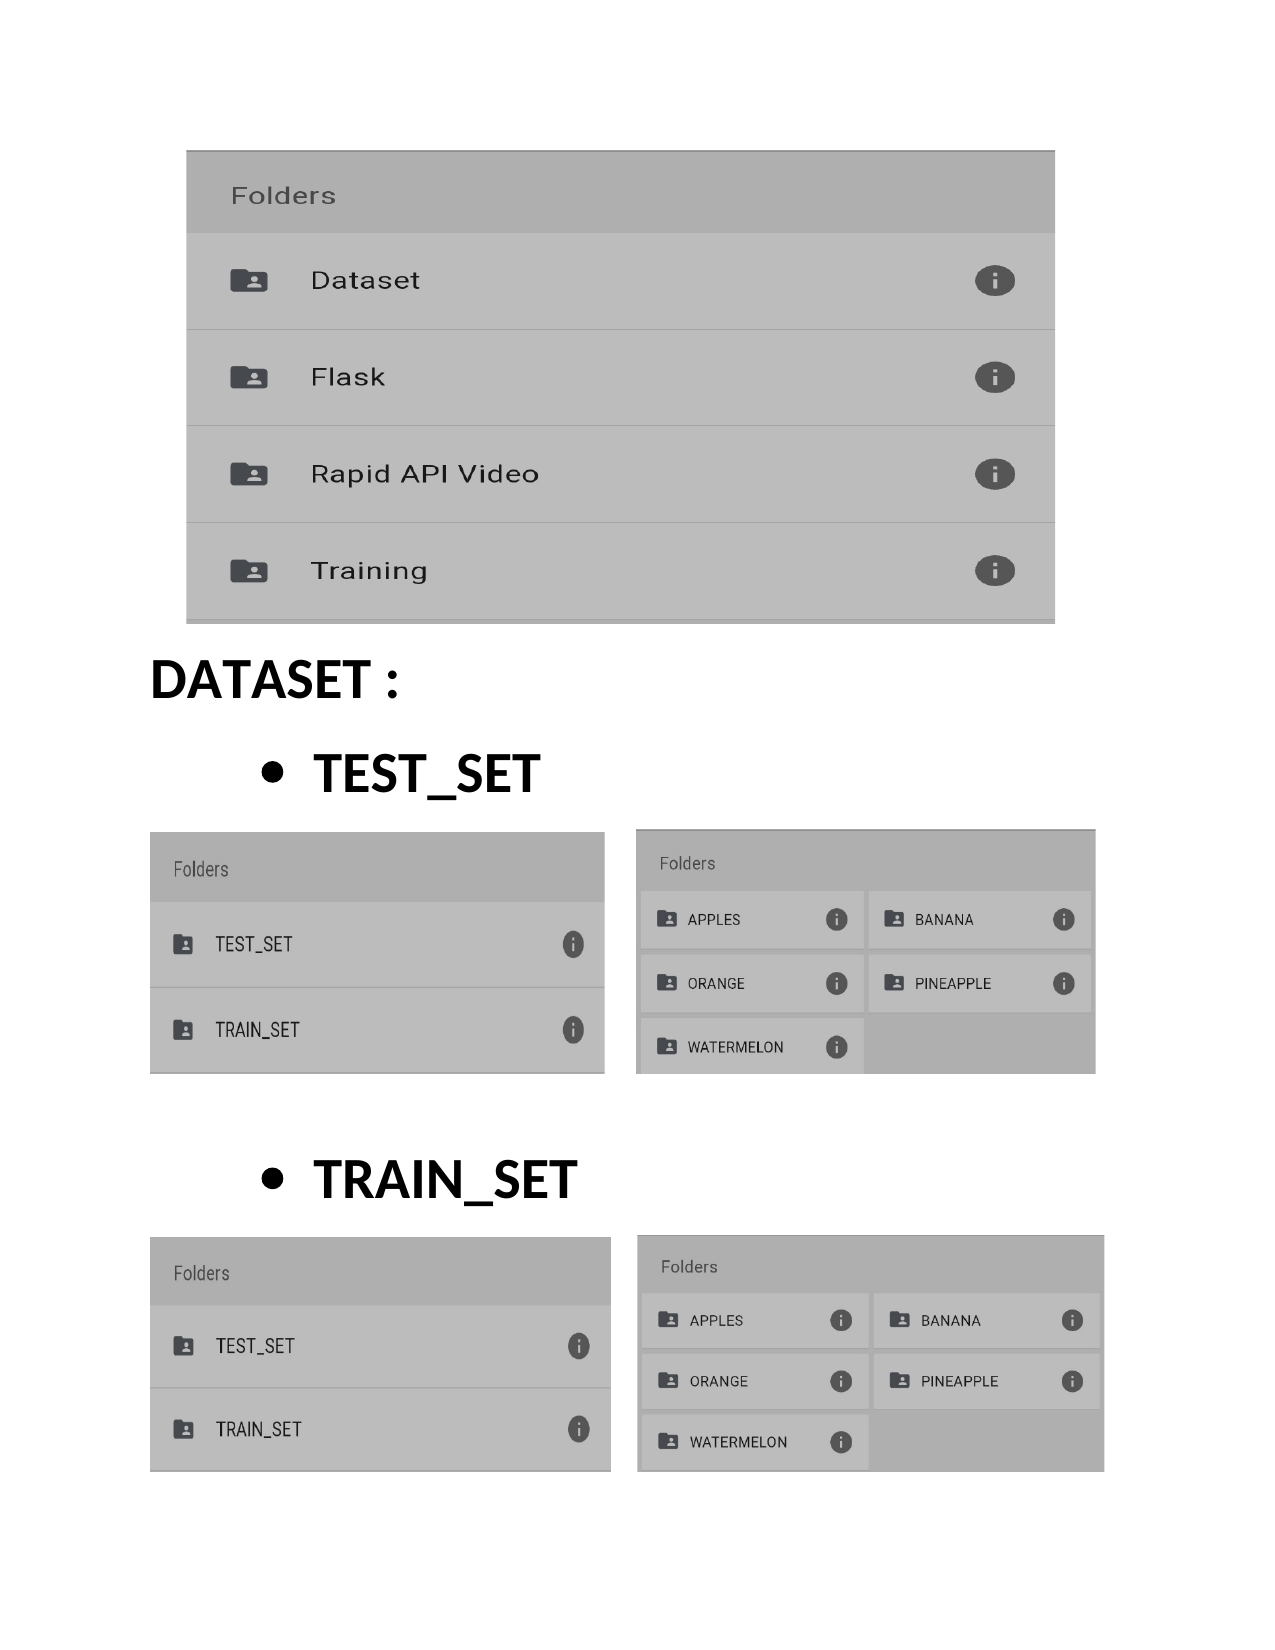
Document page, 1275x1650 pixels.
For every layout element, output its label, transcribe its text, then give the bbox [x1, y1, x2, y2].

picture [637, 1235, 1105, 1472]
text DATASET : [150, 642, 1125, 713]
picture [150, 832, 605, 1074]
picture [186, 150, 1055, 624]
picture [150, 1237, 611, 1472]
list TEST_SET [262, 736, 1125, 807]
list TRAIN_SET [262, 1142, 1125, 1213]
picture [636, 829, 1096, 1074]
